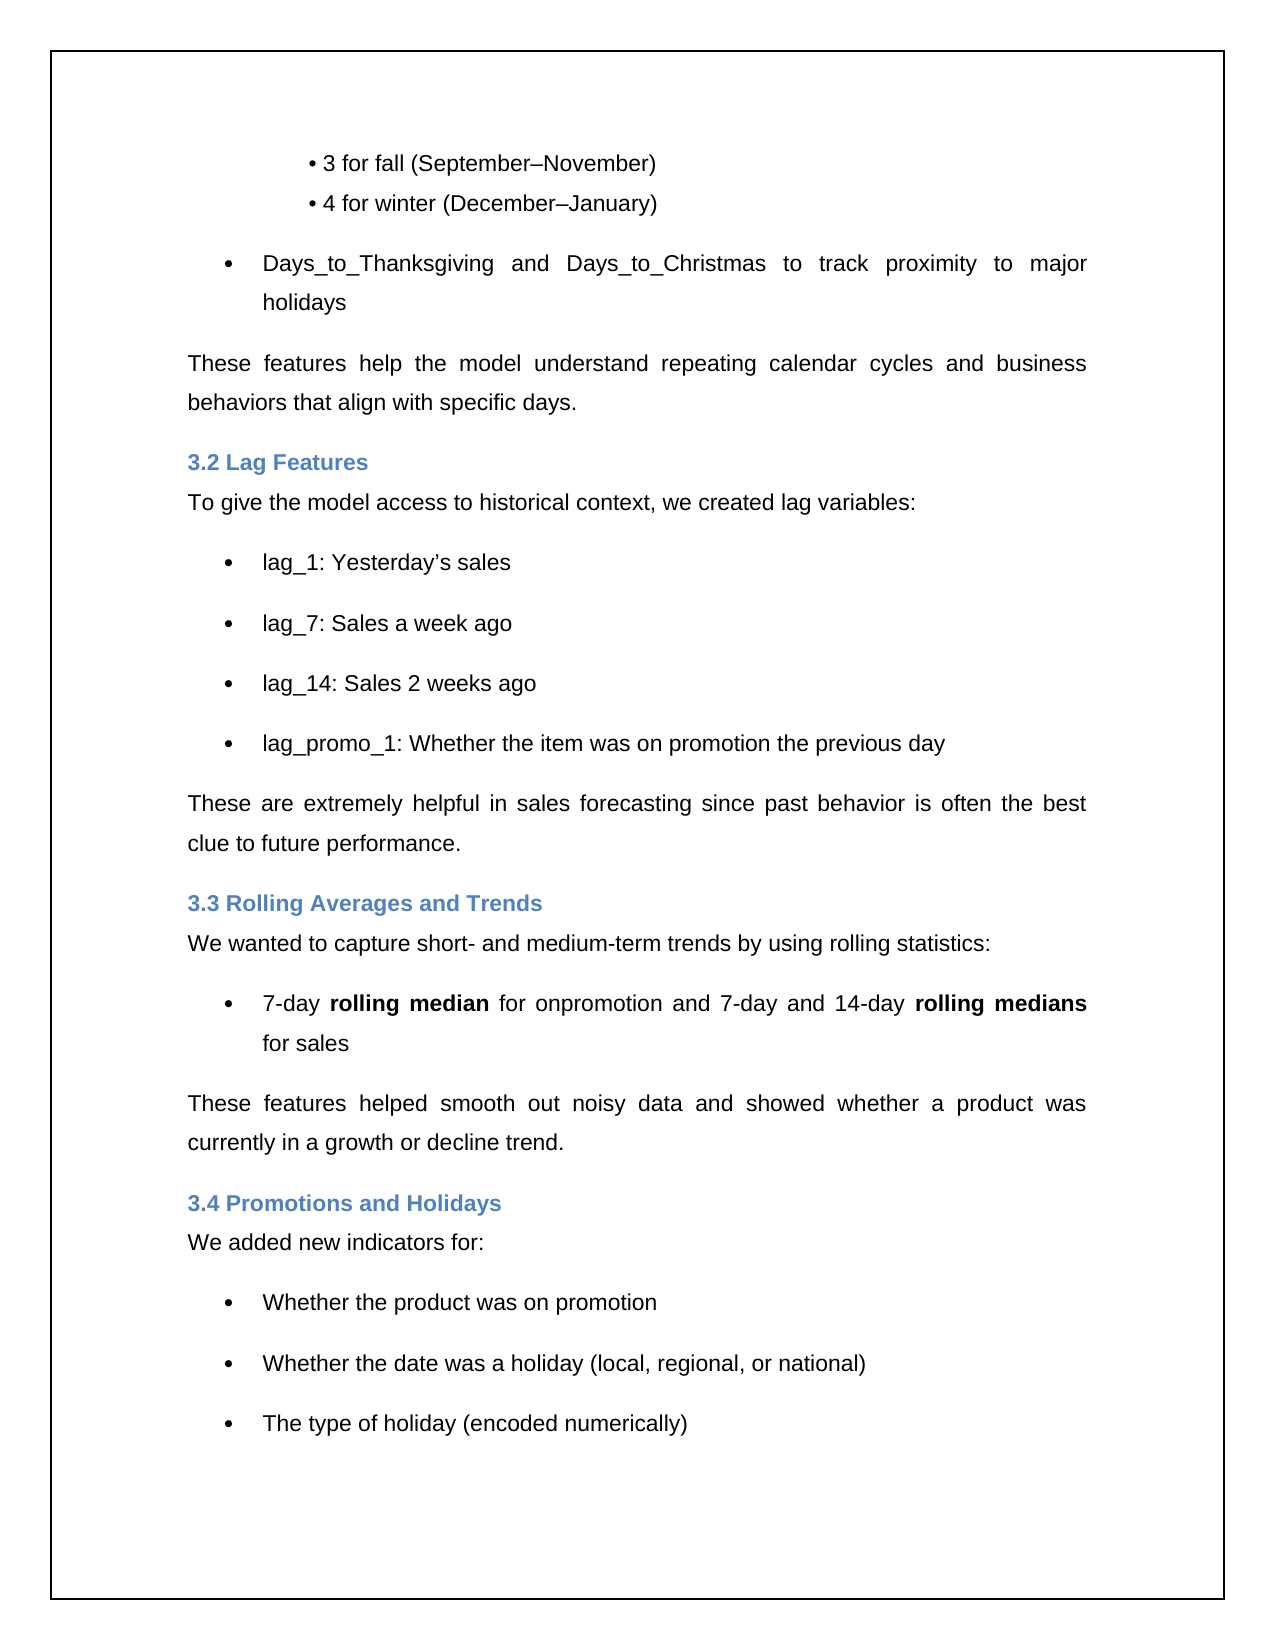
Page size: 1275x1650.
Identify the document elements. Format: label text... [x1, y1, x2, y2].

text These features help the model understand repeating calendar cycles and business behaviors that align with specific days. [187, 349, 1087, 415]
list Whether the product was on promotion [225, 1289, 1087, 1316]
text To give the model access to historical context, we created lag variables: [187, 489, 1087, 515]
subtitle 3.4 Promotions and Holidays [187, 1189, 1087, 1216]
subtitle 3.2 Lag Features [187, 449, 1087, 476]
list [225, 150, 1087, 216]
text We wanted to capture short- and medium-term trends by using rolling statistics: [187, 930, 1087, 956]
list The type of holiday (encoded numerically) [225, 1410, 1087, 1436]
list lag_14: Sales 2 weeks ago [225, 670, 1087, 696]
list lag_7: Sales a week ago [225, 609, 1087, 636]
text These features helped smooth out noisy data and showed whether a product was currently in a growth or decline trend. [187, 1090, 1087, 1156]
text These are extremely helpful in sales forecasting since past behavior is often the best clue to future performance. [187, 790, 1087, 856]
subtitle 3.3 Rolling Averages and Trends [187, 890, 1087, 917]
text We added new indicators for: [187, 1229, 1087, 1255]
list 7-day rolling median for onpromotion and 7-day and 14-day rolling medians for sales [225, 990, 1087, 1056]
list Whether the date was a holiday (local, regional, or national) [225, 1350, 1087, 1376]
list lag_promo_1: Whether the item was on promotion the previous day [225, 730, 1087, 756]
list Days_to_Thanksgiving and Days_to_Christmas to track proximity to major holidays [225, 250, 1087, 316]
list lag_1: Yesterday’s sales [225, 549, 1087, 576]
